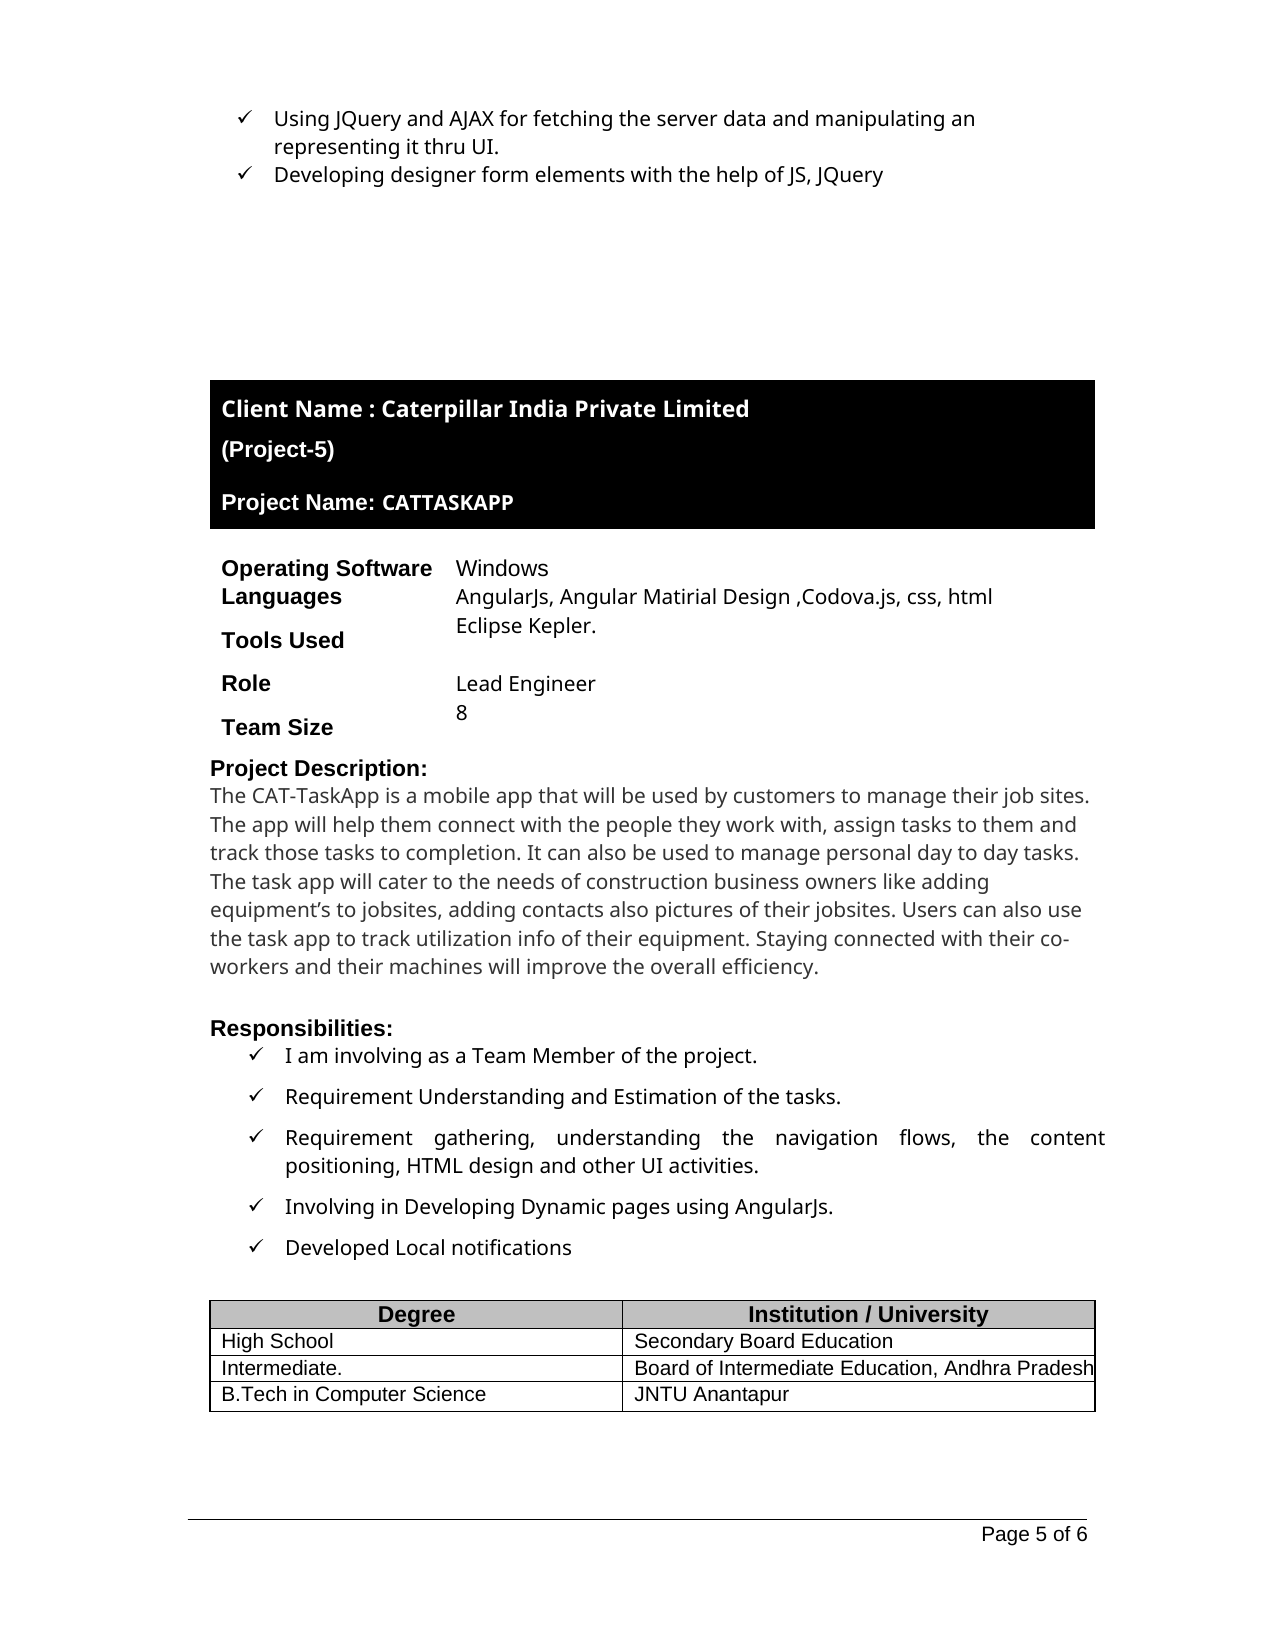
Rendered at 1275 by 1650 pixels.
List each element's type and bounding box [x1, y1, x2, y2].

table_cell [176, 104, 1095, 1469]
